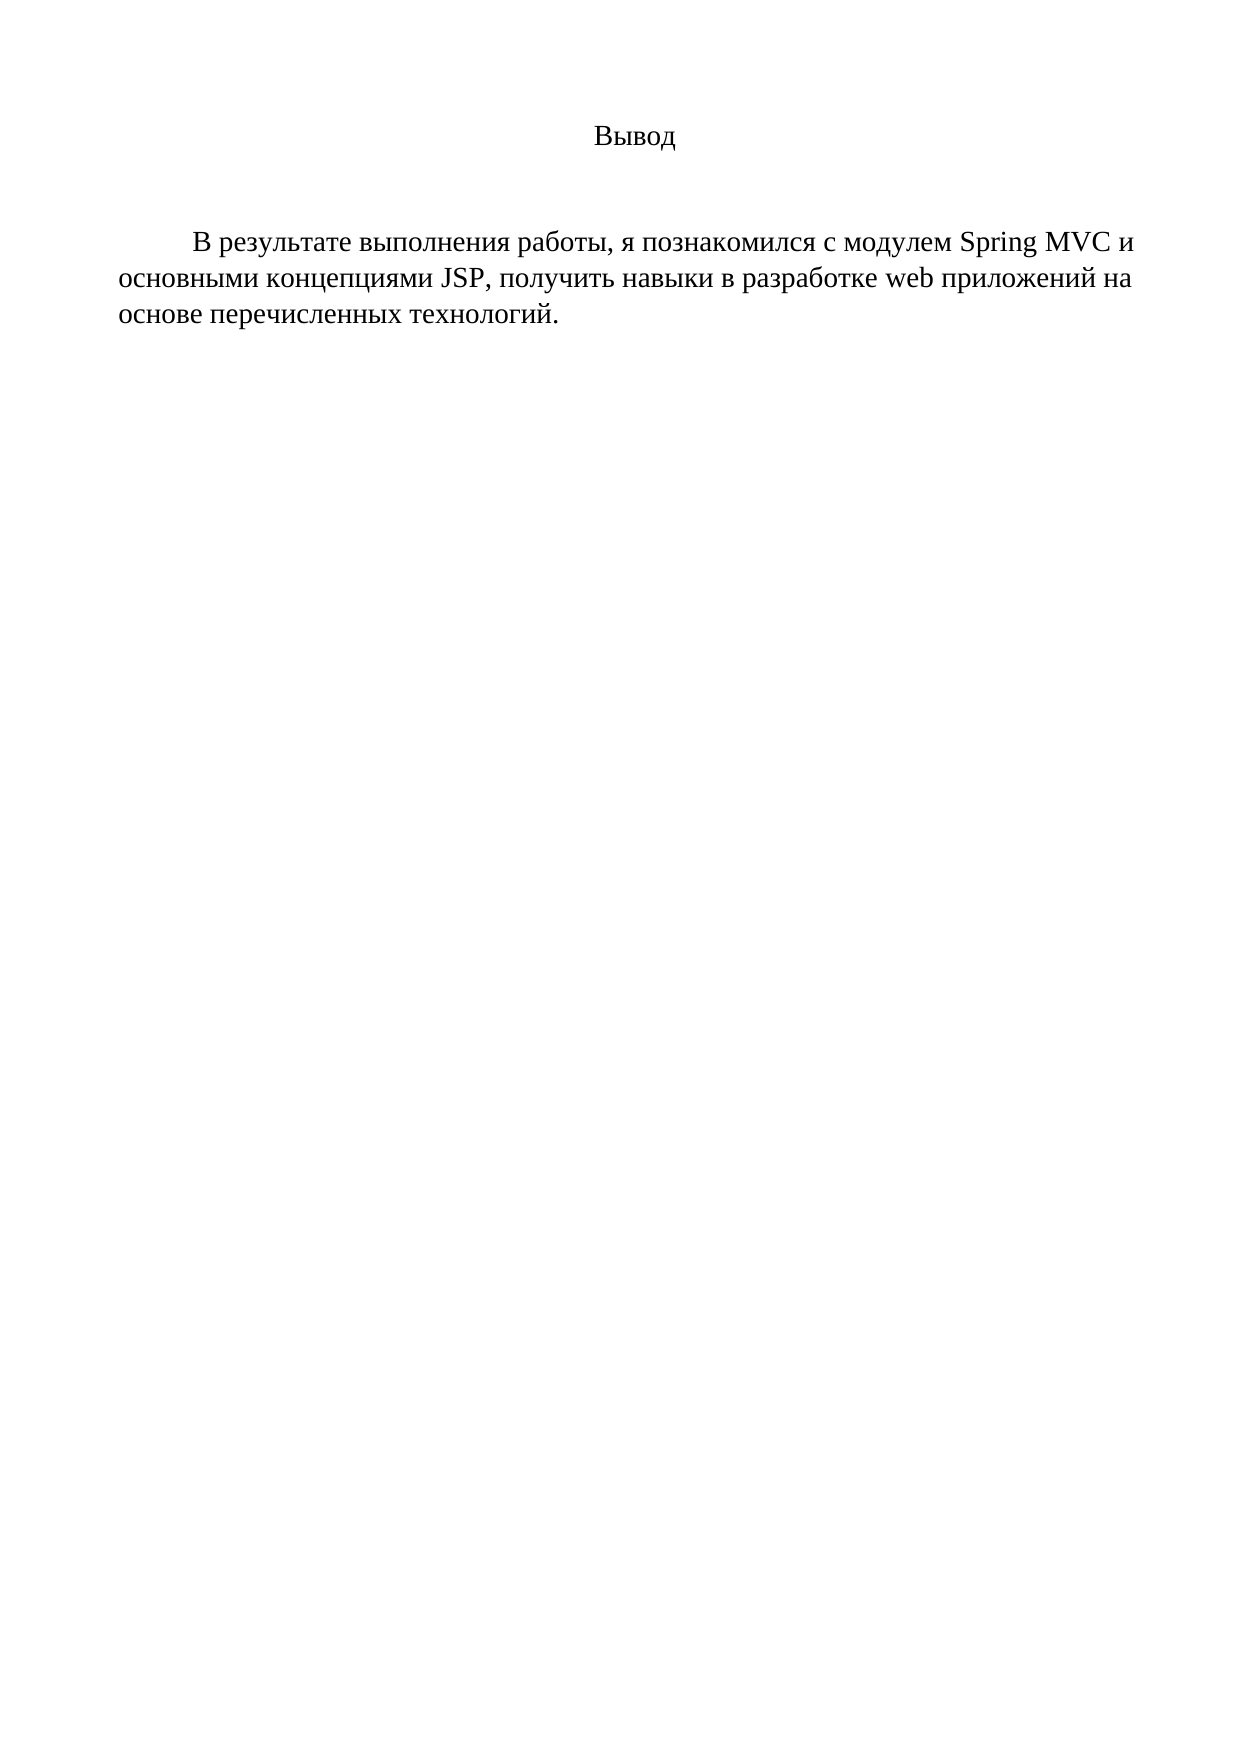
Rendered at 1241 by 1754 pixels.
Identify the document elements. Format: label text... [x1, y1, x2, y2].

text Вывод [118, 118, 1152, 152]
text В результате выполнения работы, я познакомился с модулем Spring MVC и основными концепциями JSP, получить навыки в разработке web приложений на основе перечисленных технологий. [118, 224, 1152, 329]
